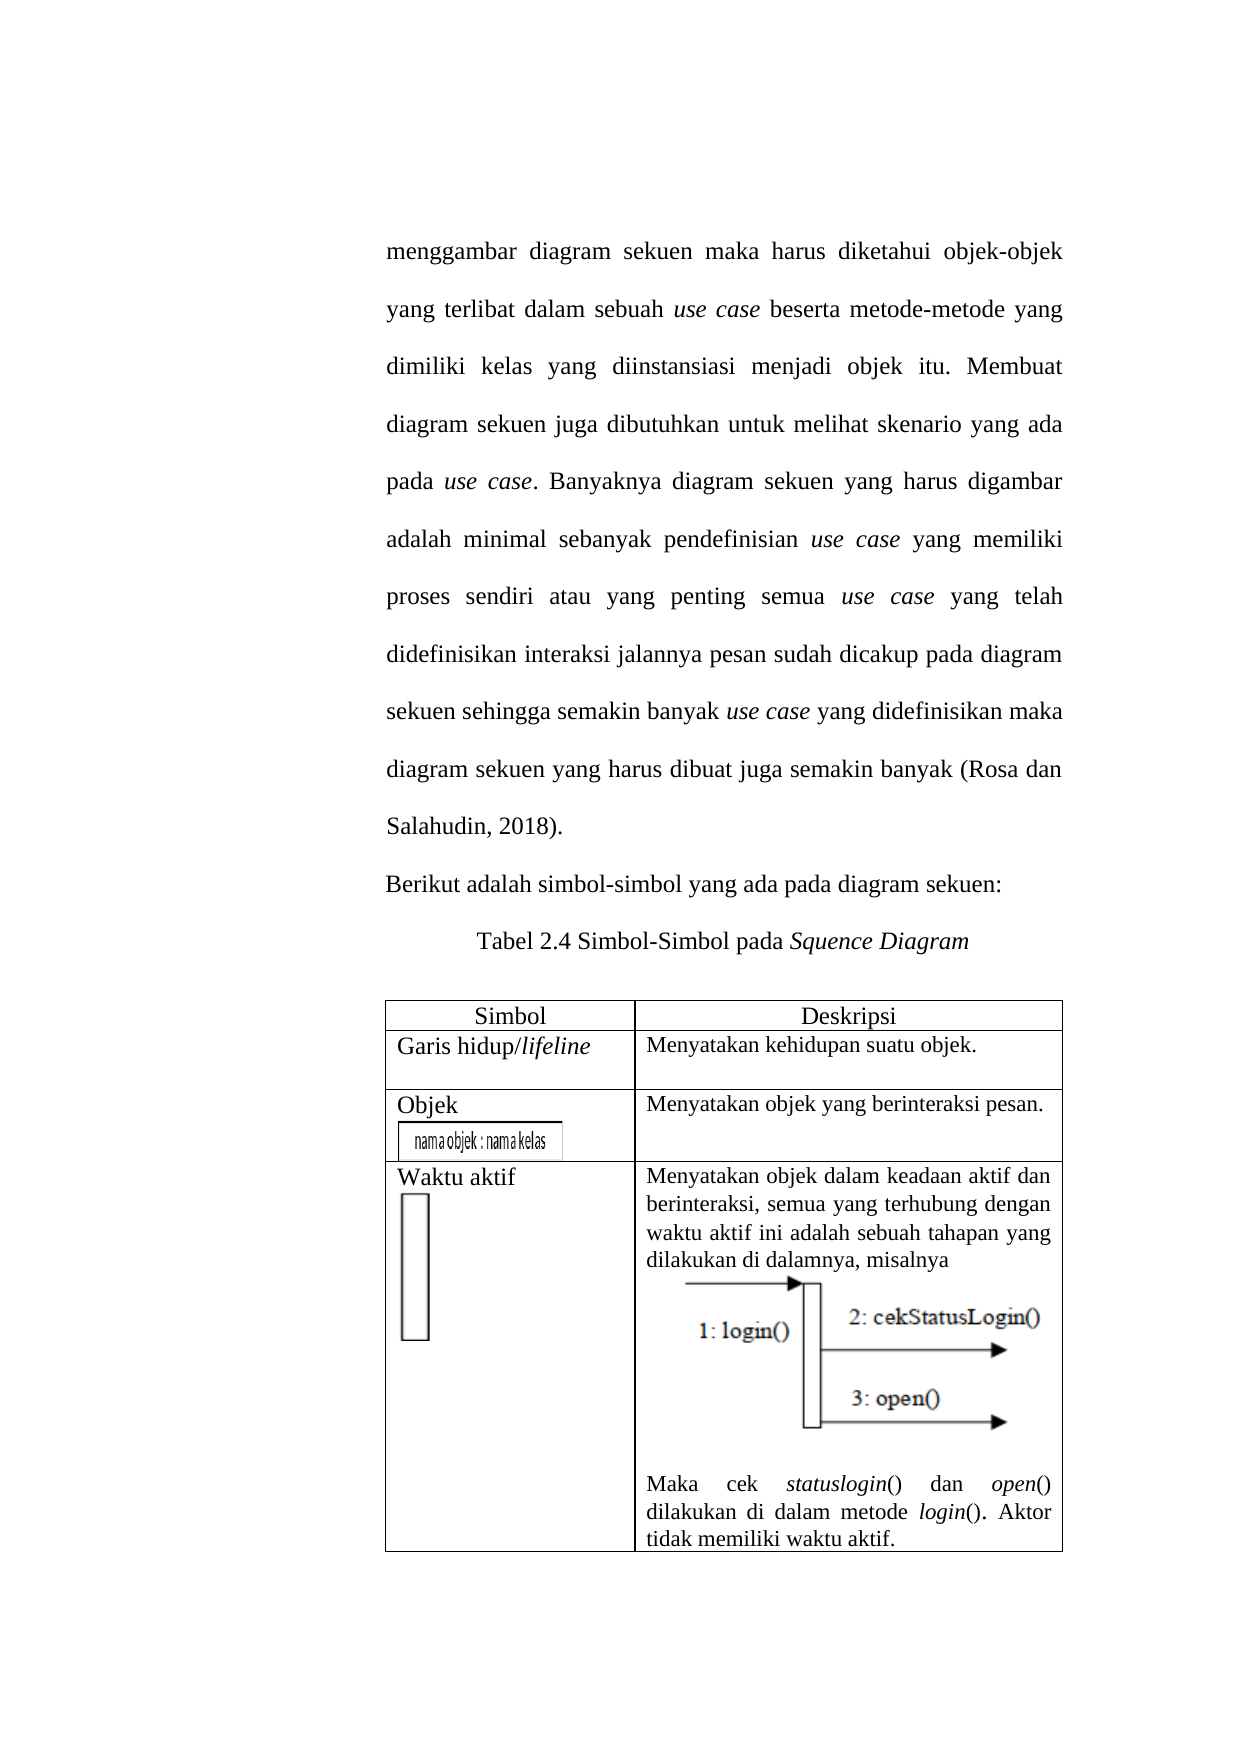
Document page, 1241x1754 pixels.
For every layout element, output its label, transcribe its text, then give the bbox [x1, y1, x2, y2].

table_cell Waktu aktif [386, 1162, 634, 1551]
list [386, 236, 1063, 840]
picture [646, 1272, 1052, 1441]
list Tabel 2.4 Simbol-Simbol pada Squence Diagram [385, 926, 1063, 955]
table_header Deskripsi [636, 1001, 1062, 1030]
table_cell Menyatakan objek yang berinteraksi pesan. [636, 1090, 1062, 1161]
table_cell Menyatakan kehidupan suatu objek. [636, 1031, 1062, 1089]
table_cell Objek [386, 1090, 634, 1161]
list Berikut adalah simbol-simbol yang ada pada diagram sekuen: [385, 869, 1063, 897]
table_cell Garis hidup/lifeline [386, 1031, 634, 1089]
table_header Simbol [386, 1001, 634, 1030]
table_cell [636, 1162, 1062, 1551]
